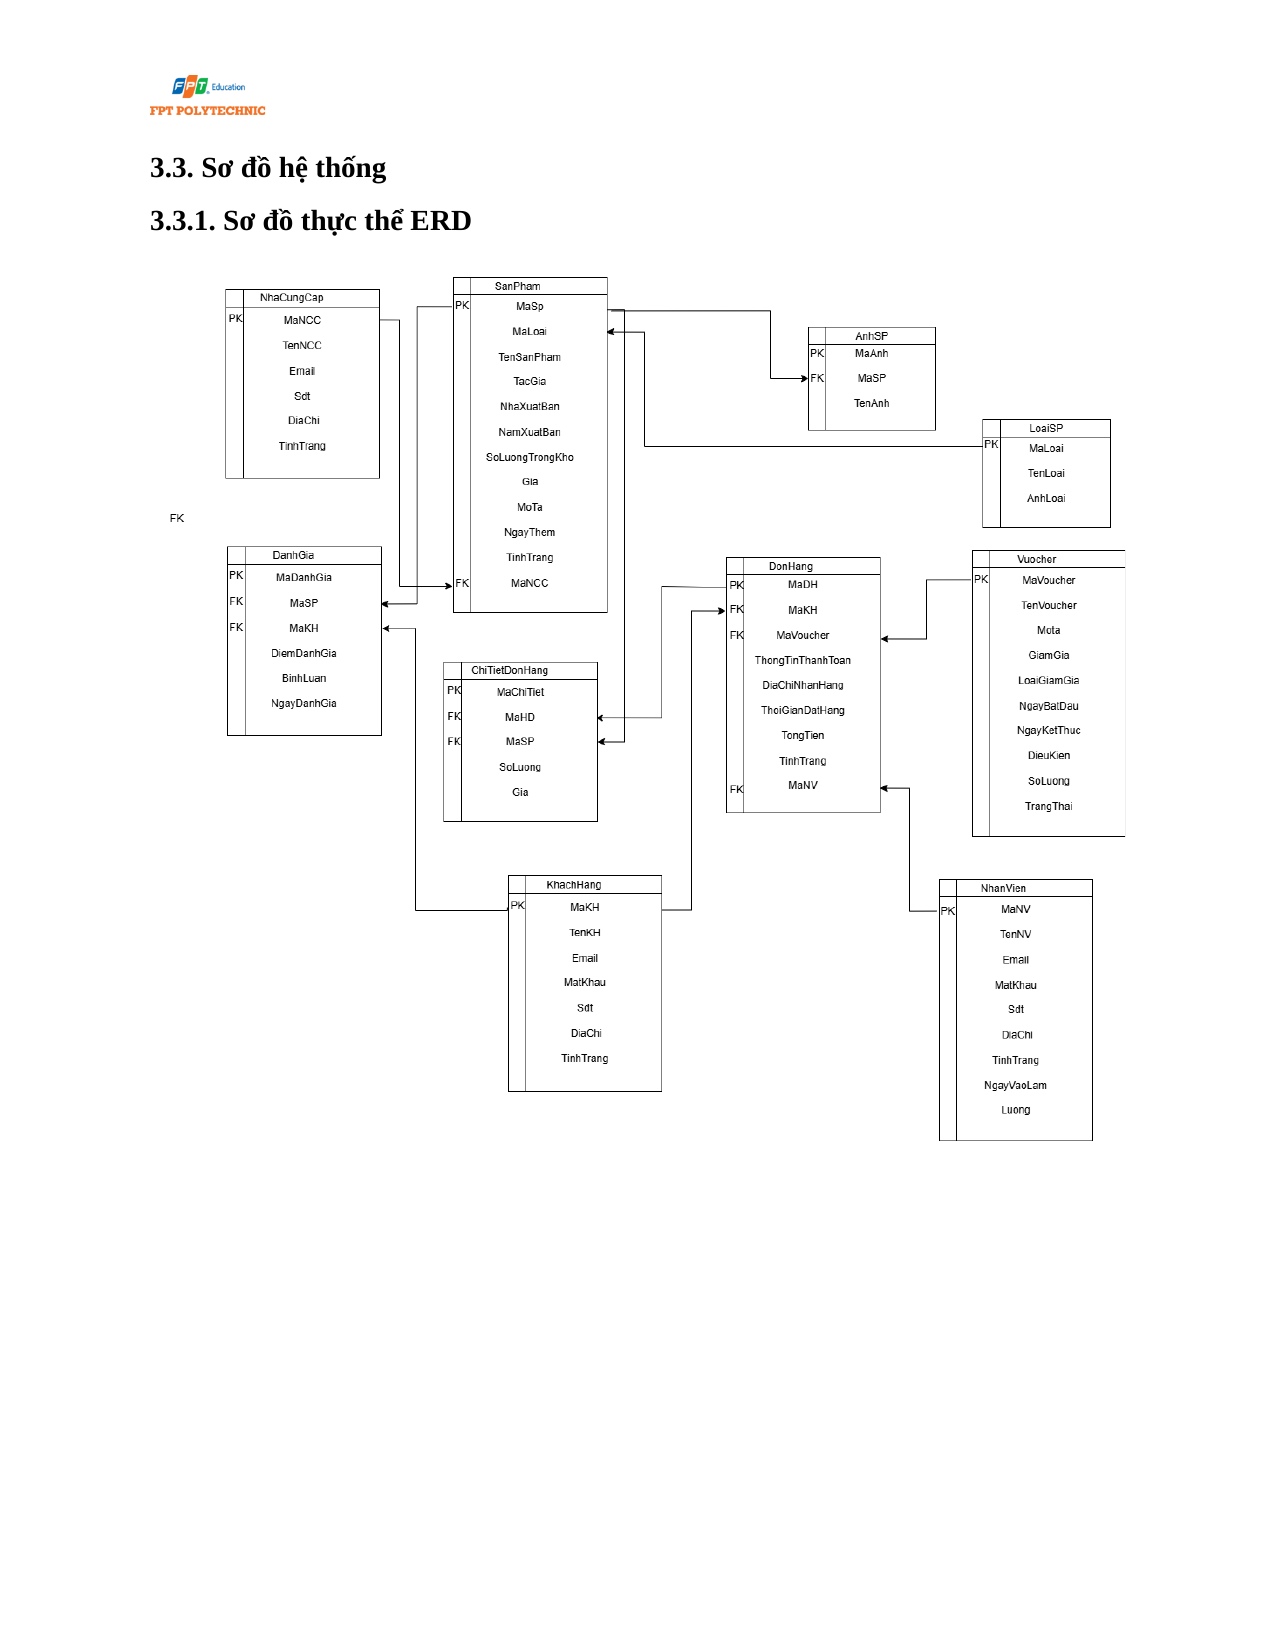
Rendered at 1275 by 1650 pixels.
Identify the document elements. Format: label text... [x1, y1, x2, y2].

picture [150, 75, 265, 115]
picture [150, 273, 1125, 1141]
text 3.3.1. Sơ đồ thực thể ERD [150, 203, 1125, 236]
text 3.3. Sơ đồ hệ thống [150, 150, 1125, 183]
